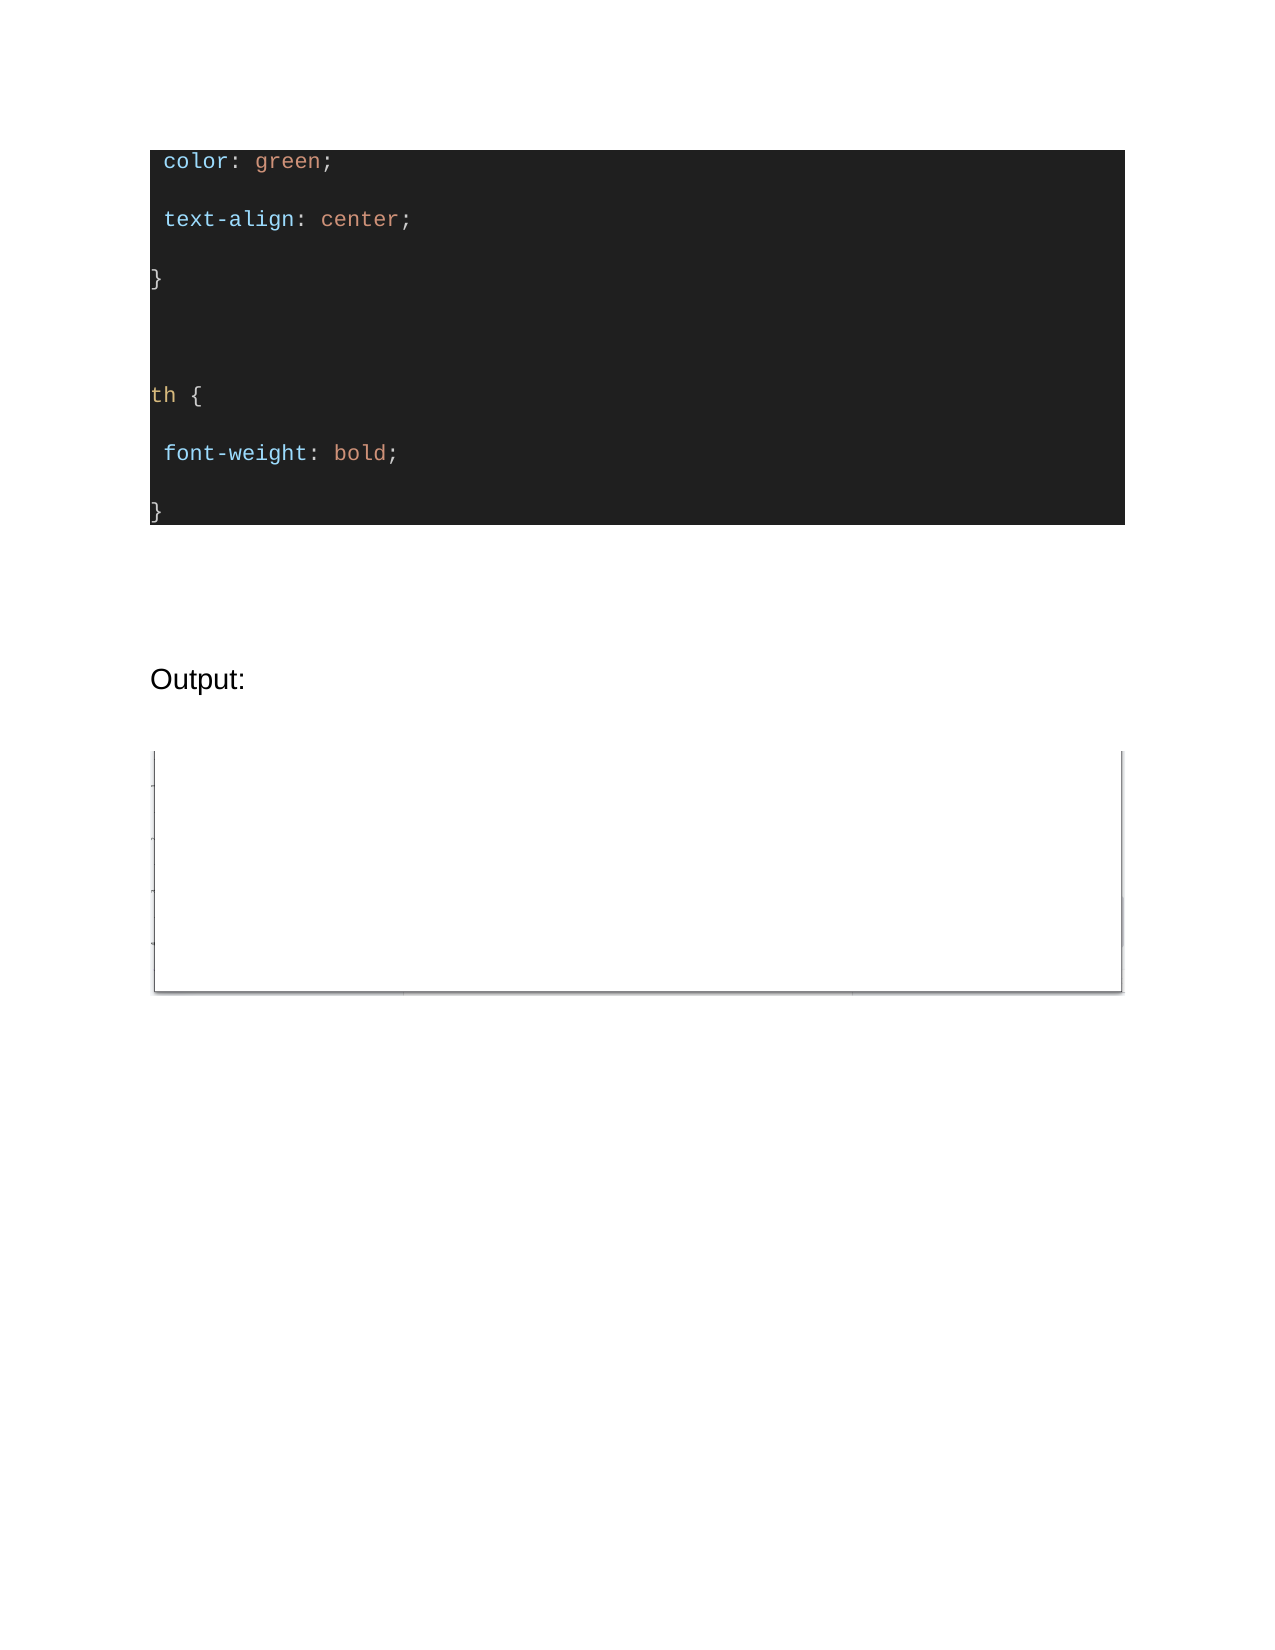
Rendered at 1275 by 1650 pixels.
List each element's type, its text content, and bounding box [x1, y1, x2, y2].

picture [150, 751, 1125, 996]
text } [150, 501, 1125, 525]
text th { [150, 384, 1125, 408]
text Output: [150, 676, 199, 693]
text } [150, 267, 1125, 292]
text text-align: center; [150, 208, 1125, 233]
text font-weight: bold; [150, 442, 1125, 467]
text Output: [202, 676, 1125, 693]
text color: green; [150, 150, 1125, 175]
